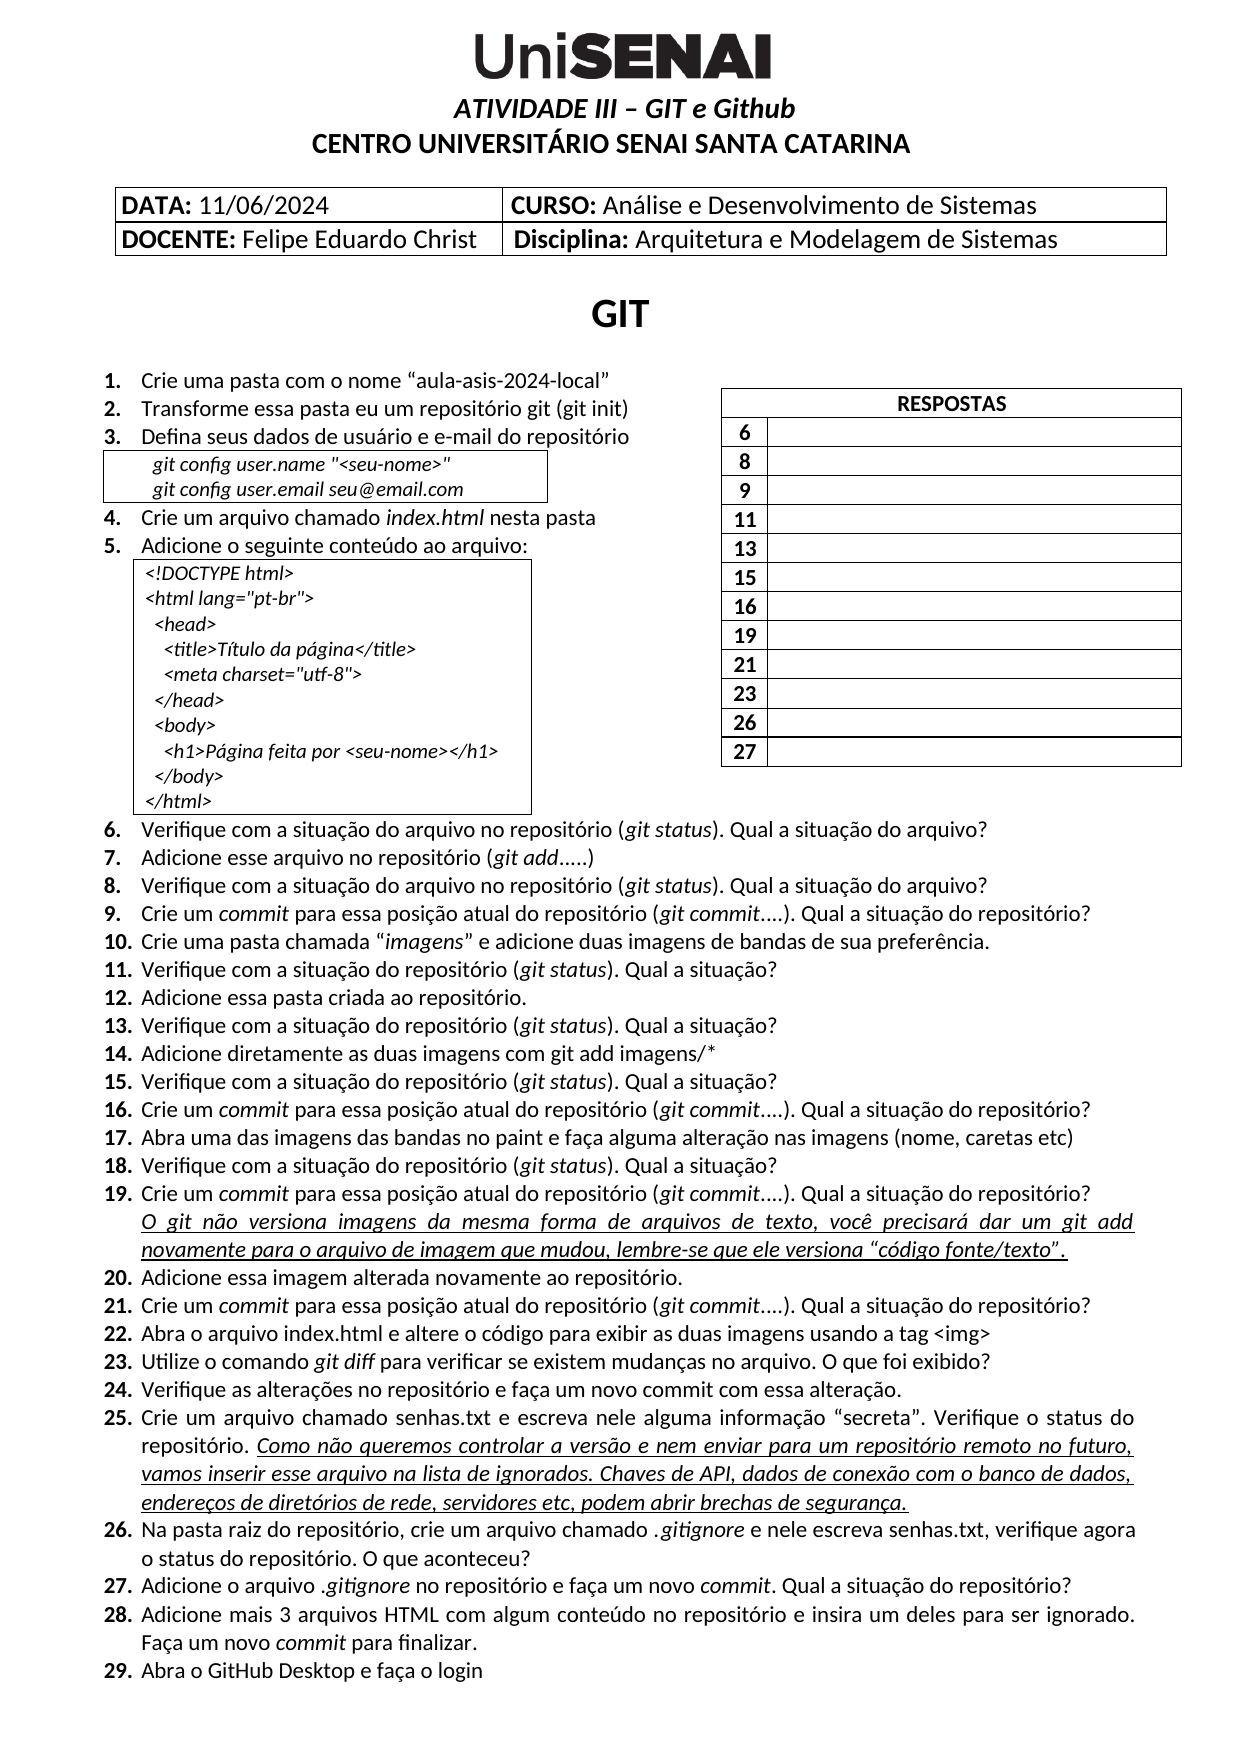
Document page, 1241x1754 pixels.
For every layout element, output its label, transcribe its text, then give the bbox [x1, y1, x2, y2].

table_cell 11 [722, 505, 767, 533]
list Crie uma pasta com o nome “aula-asis-2024-local” [103, 366, 1137, 394]
list Verifique as alterações no repositório e faça um novo commit com essa alteração. [103, 1376, 1137, 1403]
table_header <!DOCTYPE html> <html lang="pt-br"> <head> <title>Título da página</title> <meta charset="utf-8"> </head> <body> <h1>Página feita por <seu-nome></h1> </body> </html> [134, 560, 531, 814]
list Adicione essa imagem alterada novamente ao repositório. [103, 1263, 1137, 1291]
list Adicione o arquivo .gitignore no repositório e faça um novo commit. Qual a situação do repositório? [103, 1572, 1137, 1600]
table_header git config user.name "<seu-nome>" git config user.email seu@email.com [104, 451, 547, 502]
table_cell 15 [722, 563, 767, 591]
table_cell 26 [722, 709, 767, 736]
list Adicione diretamente as duas imagens com git add imagens/* [103, 1039, 1137, 1067]
list Crie um commit para essa posição atual do repositório (git commit....). Qual a situação do repositório? [103, 1095, 1137, 1123]
table_header DATA: 11/06/2024 [116, 188, 502, 221]
list Verifique com a situação do repositório (git status). Qual a situação? [103, 955, 1137, 983]
list Adicione essa pasta criada ao repositório. [103, 983, 1137, 1011]
list Verifique com a situação do repositório (git status). Qual a situação? [103, 1067, 1137, 1095]
table_cell [768, 505, 1181, 533]
table_cell [768, 418, 1181, 446]
table_header CURSO: Análise e Desenvolvimento de Sistemas [503, 188, 1166, 221]
list Adicione esse arquivo no repositório (git add.....) [103, 843, 1137, 871]
list Crie um commit para essa posição atual do repositório (git commit....). Qual a situação do repositório? [103, 1291, 1137, 1319]
list Defina seus dados de usuário e e-mail do repositório [103, 422, 721, 450]
table_cell [768, 621, 1181, 649]
table_cell 6 [722, 418, 767, 446]
table_cell 21 [722, 650, 767, 678]
list Abra uma das imagens das bandas no paint e faça alguma alteração nas imagens (nome, caretas etc) [103, 1123, 1137, 1151]
table_cell [768, 650, 1181, 678]
table_cell 9 [722, 476, 767, 504]
table_cell Disciplina: Arquitetura e Modelagem de Sistemas [503, 223, 1166, 255]
list Verifique com a situação do repositório (git status). Qual a situação? [103, 1151, 1137, 1179]
list Crie um commit para essa posição atual do repositório (git commit....). Qual a situação do repositório? [103, 899, 1137, 927]
list Verifique com a situação do arquivo no repositório (git status). Qual a situação do arquivo? [103, 871, 1137, 899]
table_header RESPOSTAS [722, 389, 1181, 417]
table_cell [768, 709, 1181, 736]
table_cell 23 [722, 679, 767, 707]
list Verifique com a situação do repositório (git status). Qual a situação? [103, 1011, 1137, 1039]
table_cell [768, 534, 1181, 562]
table_cell [768, 476, 1181, 504]
table_cell 27 [722, 738, 767, 766]
table_cell [768, 679, 1181, 707]
list Utilize o comando git diff para verificar se existem mudanças no arquivo. O que foi exibido? [103, 1347, 1137, 1376]
list Crie uma pasta chamada “imagens” e adicione duas imagens de bandas de sua preferência. [103, 927, 1137, 955]
table_cell [768, 738, 1181, 766]
text GIT [103, 287, 1137, 338]
list Crie um arquivo chamado index.html nesta pasta [103, 503, 721, 531]
table_cell 19 [722, 621, 767, 649]
list Verifique com a situação do arquivo no repositório (git status). Qual a situação do arquivo? [103, 815, 1137, 843]
table_cell [768, 592, 1181, 620]
table_cell [768, 447, 1181, 475]
list Na pasta raiz do repositório, crie um arquivo chamado .gitignore e nele escreva senhas.txt, verifique agora o status do repositório. O que aconteceu? [103, 1516, 1137, 1572]
table_cell 16 [722, 592, 767, 620]
list Abra o GitHub Desktop e faça o login [103, 1656, 1137, 1684]
list Transforme essa pasta eu um repositório git (git init) [103, 394, 721, 422]
table_cell DOCENTE: Felipe Eduardo Christ [116, 223, 502, 255]
table_cell 13 [722, 534, 767, 562]
picture [459, 14, 783, 90]
list Adicione mais 3 arquivos HTML com algum conteúdo no repositório e insira um deles para ser ignorado. Faça um novo commit para finalizar. [103, 1600, 1137, 1656]
text O git não versiona imagens da mesma forma de arquivos de texto, você precisará dar um git add novamente para o arquivo de imagem que mudou, lembre-se que ele versiona “código fonte/texto”. [141, 1207, 1137, 1263]
list Crie um commit para essa posição atual do repositório (git commit....). Qual a situação do repositório? [103, 1179, 1137, 1207]
table_cell 8 [722, 447, 767, 475]
list Adicione o seguinte conteúdo ao arquivo: [103, 531, 721, 559]
table_cell [768, 563, 1181, 591]
list Crie um arquivo chamado senhas.txt e escreva nele alguma informação “secreta”. Verifique o status do repositório. Como não queremos controlar a versão e nem enviar para um repositório remoto no futuro, vamos inserir esse arquivo na lista de ignorados. Chaves de API, dados de conexão com o banco de dados, endereços de diretórios de rede, servidores etc, podem abrir brechas de segurança. [103, 1403, 1137, 1516]
list Abra o arquivo index.html e altere o código para exibir as duas imagens usando a tag <img> [103, 1319, 1137, 1347]
